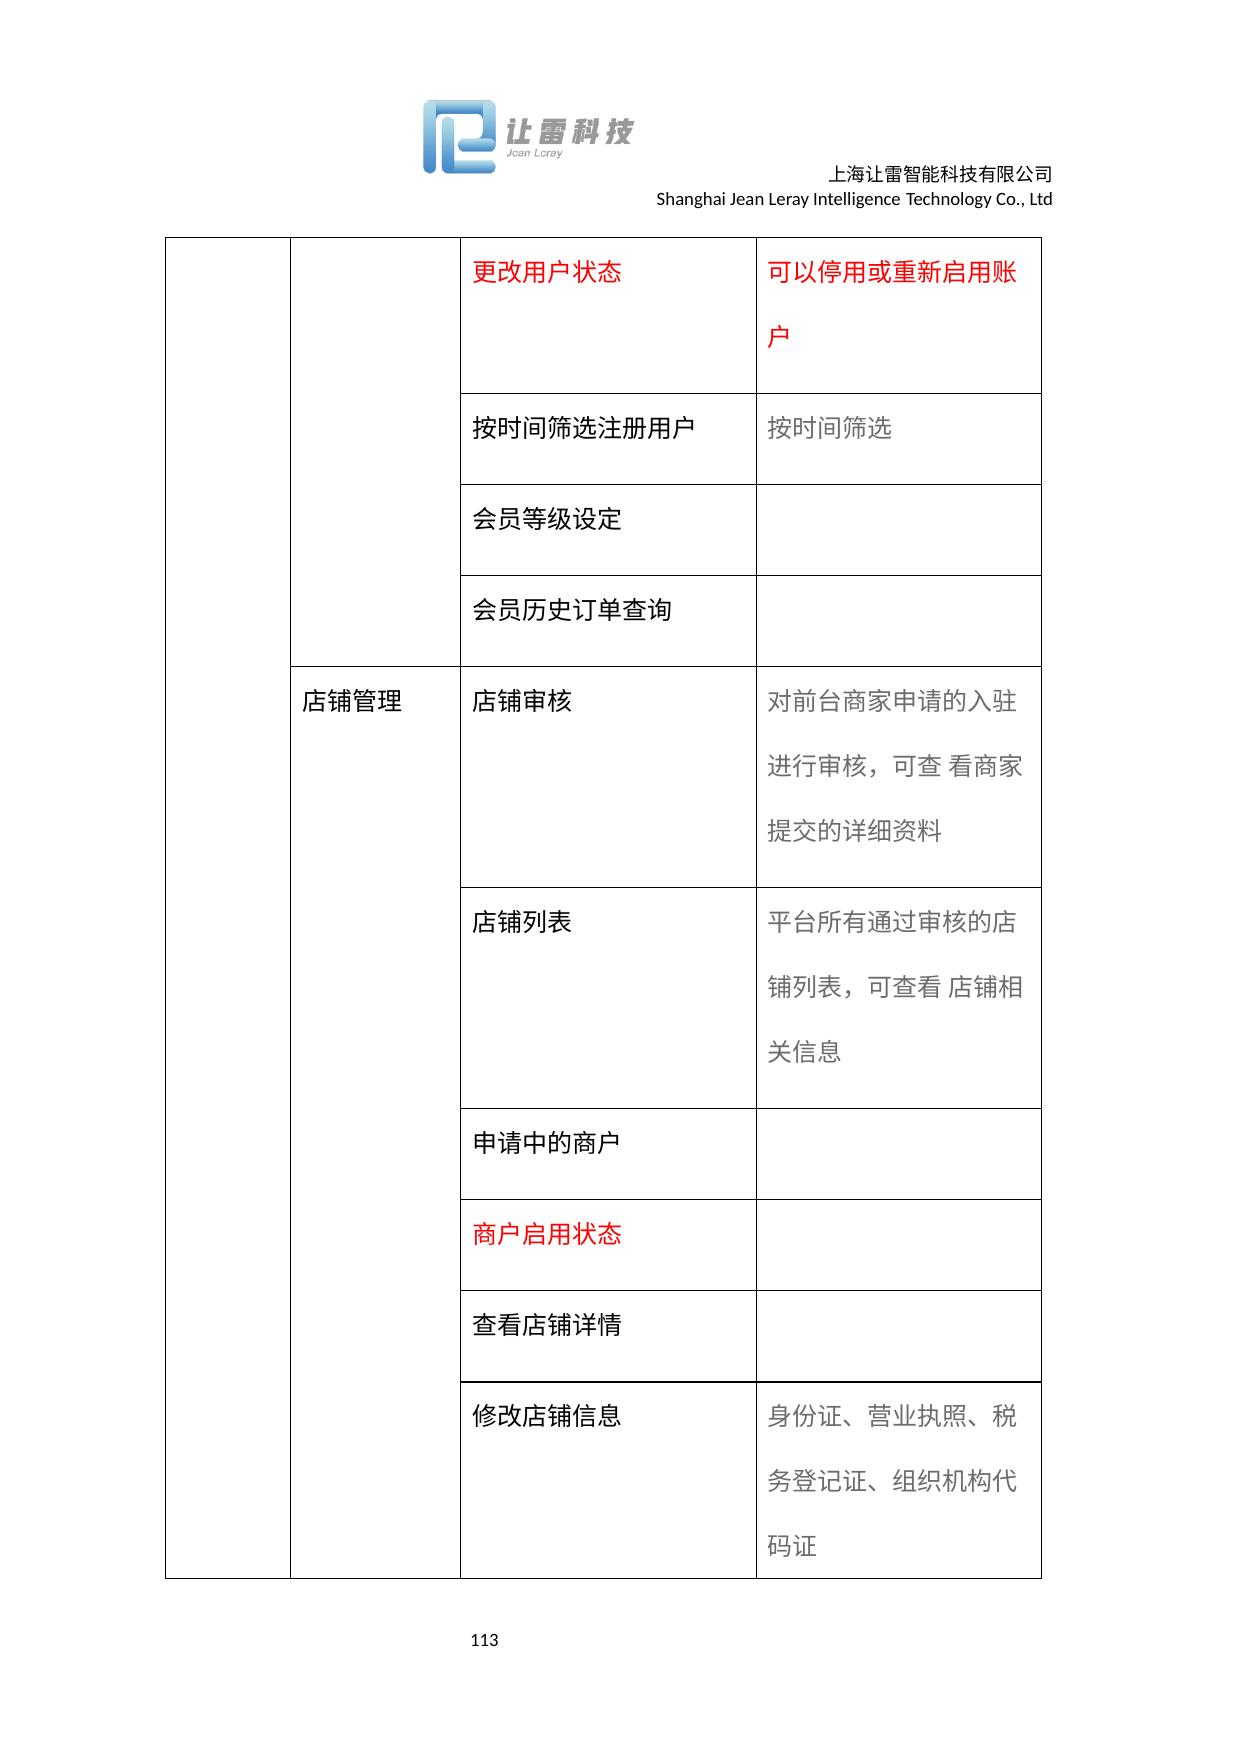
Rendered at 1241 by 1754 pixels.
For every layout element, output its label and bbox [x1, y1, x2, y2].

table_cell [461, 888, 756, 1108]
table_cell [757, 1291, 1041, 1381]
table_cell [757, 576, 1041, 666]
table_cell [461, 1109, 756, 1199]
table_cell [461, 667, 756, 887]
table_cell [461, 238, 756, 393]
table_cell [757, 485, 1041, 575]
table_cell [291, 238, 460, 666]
picture [414, 90, 646, 182]
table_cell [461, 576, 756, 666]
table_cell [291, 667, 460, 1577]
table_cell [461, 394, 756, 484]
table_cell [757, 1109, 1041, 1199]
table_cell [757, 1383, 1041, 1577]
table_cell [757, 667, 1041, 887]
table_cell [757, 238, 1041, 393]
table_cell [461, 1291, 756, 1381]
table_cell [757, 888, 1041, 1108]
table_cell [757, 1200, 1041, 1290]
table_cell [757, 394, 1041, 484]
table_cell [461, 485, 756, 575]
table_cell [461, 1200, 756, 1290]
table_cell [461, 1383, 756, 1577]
